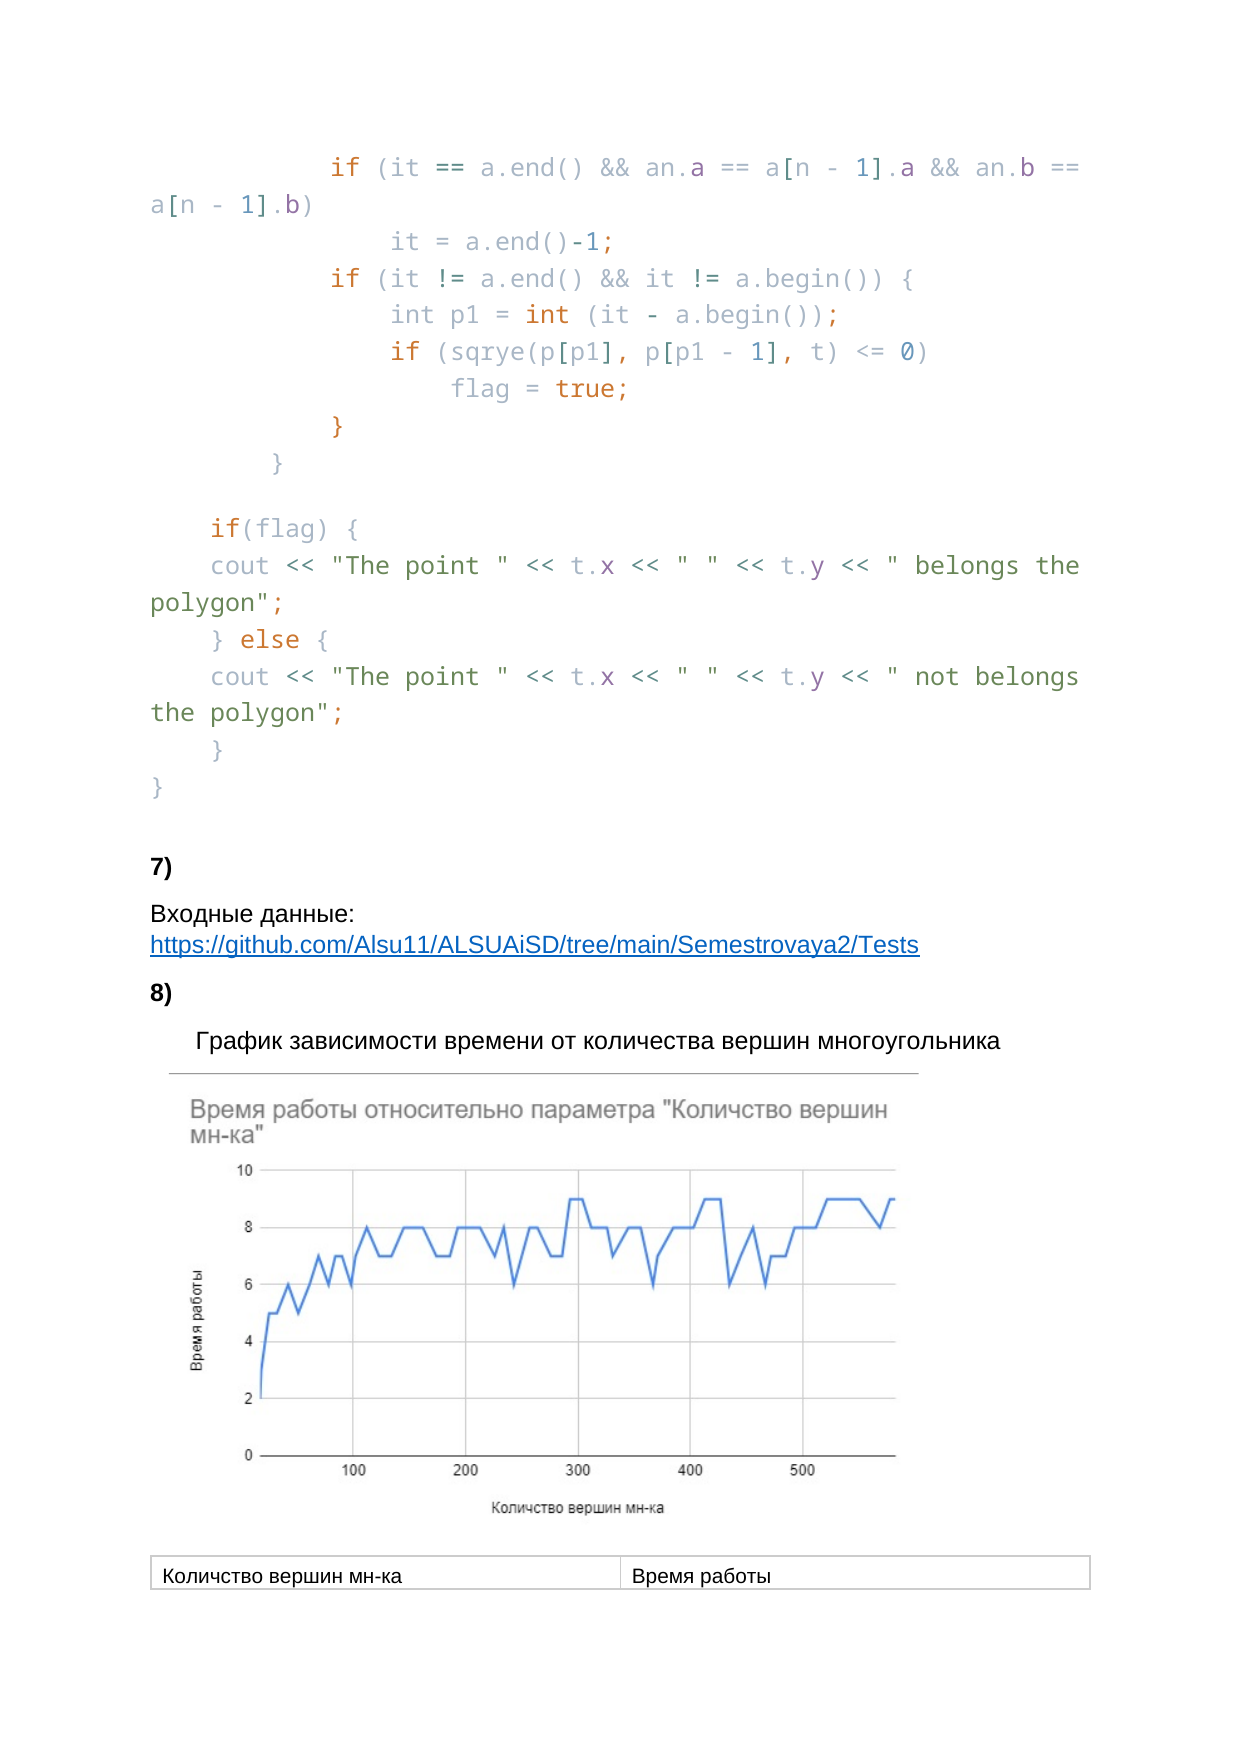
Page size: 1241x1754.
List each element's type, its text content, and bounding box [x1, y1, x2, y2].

text График зависимости времени от количества вершин многоугольника [150, 1026, 1090, 1055]
text 7) [150, 852, 1090, 880]
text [150, 150, 1090, 833]
text Входные данные: https://github.com/Alsu11/ALSUAiSD/tree/main/Semestrovaya2/Tests [150, 899, 1090, 959]
table_header Количство вершин мн-ка [152, 1557, 620, 1588]
table_header Время работы [621, 1557, 1089, 1588]
text 8) [150, 978, 1090, 1007]
